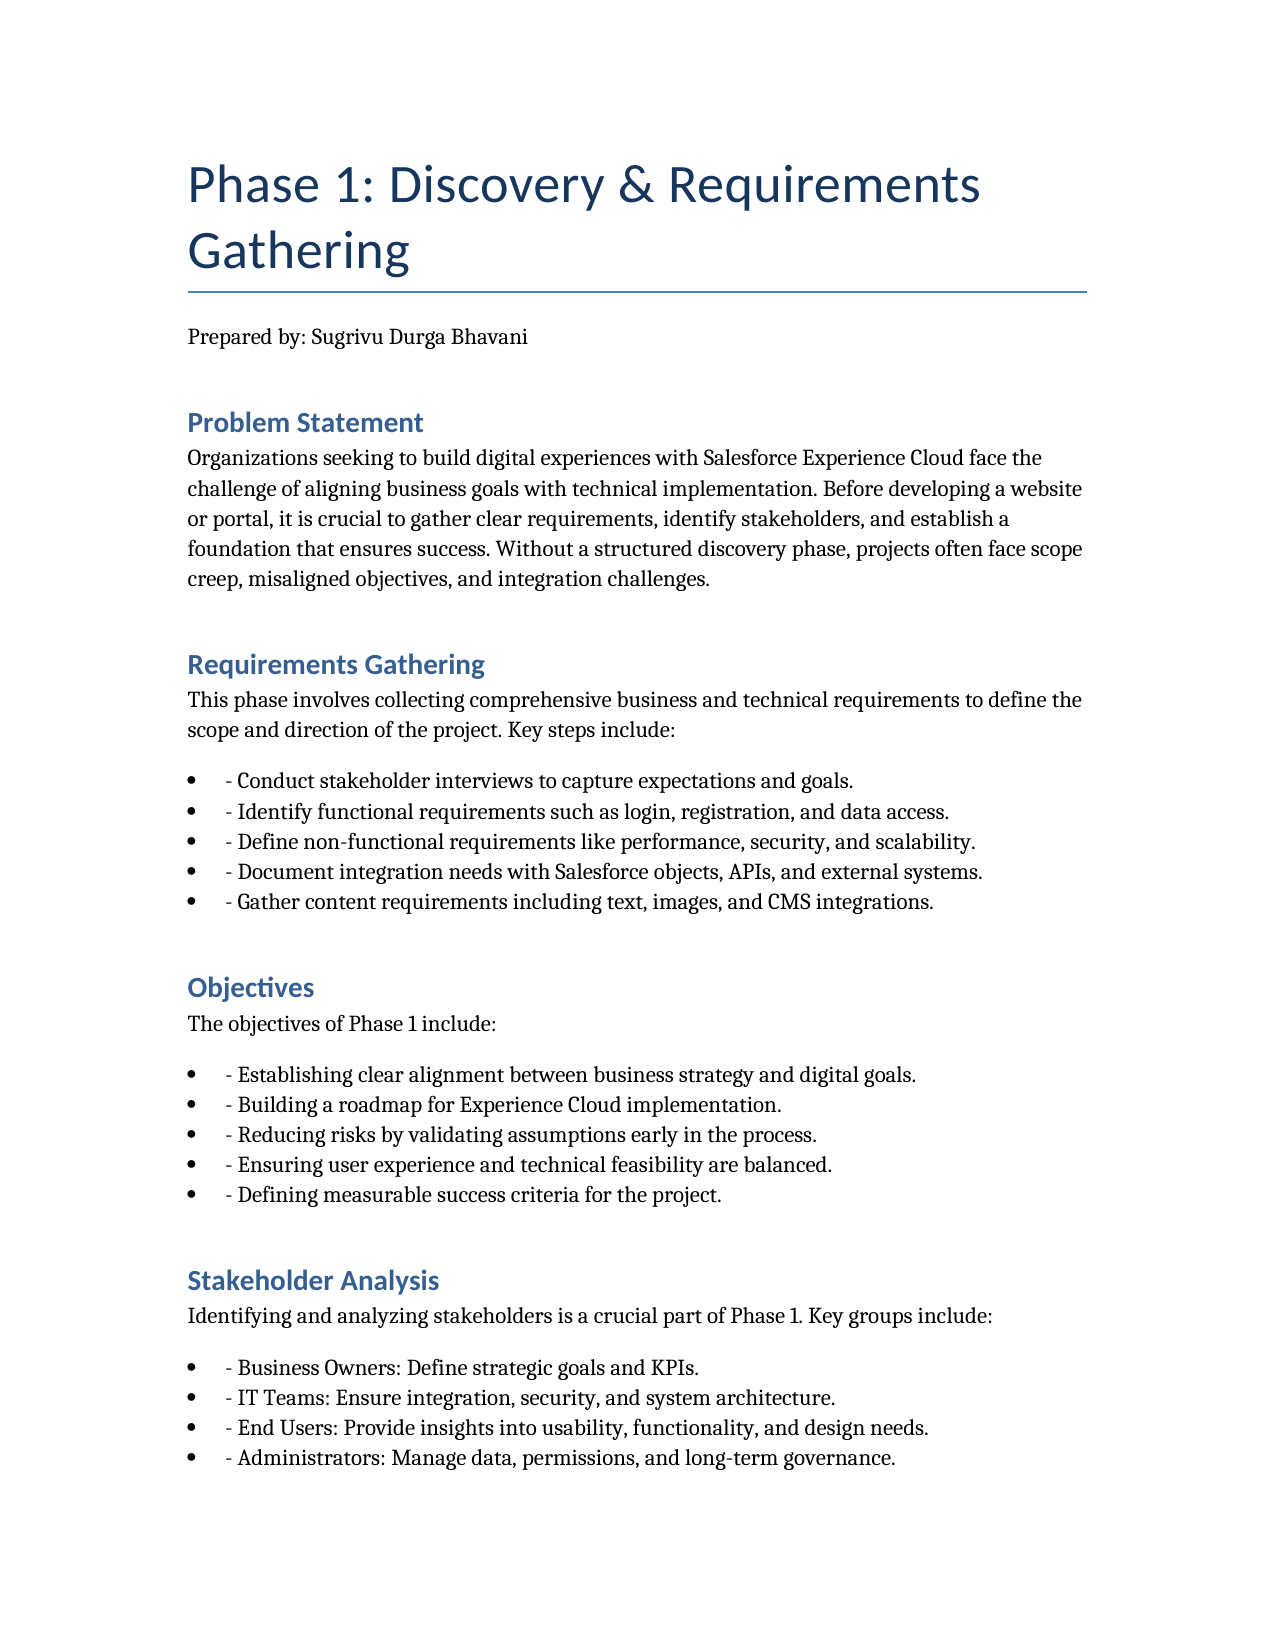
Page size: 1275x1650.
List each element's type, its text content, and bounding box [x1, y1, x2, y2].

list - Establishing clear alignment between business strategy and digital goals. [187, 1061, 1087, 1088]
list - Ensuring user experience and technical feasibility are balanced. [187, 1152, 1087, 1178]
list - End Users: Provide insights into usability, functionality, and design needs. [187, 1415, 1087, 1441]
text This phase involves collecting comprehensive business and technical requirements to define the scope and direction of the project. Key steps include: [187, 687, 1087, 744]
list - Document integration needs with Salesforce objects, APIs, and external systems. [187, 859, 1087, 885]
list - Reducing risks by validating assumptions early in the process. [187, 1122, 1087, 1148]
subtitle Stakeholder Analysis [187, 1262, 1087, 1298]
subtitle Objectives [187, 969, 1087, 1005]
list - Conduct stakeholder interviews to capture expectations and goals. [187, 768, 1087, 795]
text Organizations seeking to build digital experiences with Salesforce Experience Cloud face the challenge of aligning business goals with technical implementation. Before developing a website or portal, it is crucial to gather clear requirements, identify stakeholders, and establish a foundation that ensures success. Without a structured discovery phase, projects often face scope creep, misaligned objectives, and integration challenges. [187, 445, 1087, 592]
text Identifying and analyzing stakeholders is a crucial part of Phase 1. Key groups include: [187, 1303, 1087, 1330]
list - Identify functional requirements such as login, registration, and data access. [187, 798, 1087, 825]
list - Building a roadmap for Experience Cloud implementation. [187, 1092, 1087, 1118]
subtitle Requirements Gathering [187, 646, 1087, 682]
list - Business Owners: Define strategic goals and KPIs. [187, 1354, 1087, 1381]
list - Administrators: Manage data, permissions, and long-term governance. [187, 1445, 1087, 1471]
list - IT Teams: Ensure integration, security, and system architecture. [187, 1384, 1087, 1411]
subtitle Problem Statement [187, 404, 1087, 440]
text The objectives of Phase 1 include: [187, 1010, 1087, 1037]
title Phase 1: Discovery & Requirements Gathering [187, 150, 1087, 293]
list - Defining measurable success criteria for the project. [187, 1182, 1087, 1208]
text Prepared by: Sugrivu Durga Bhavani [187, 324, 1087, 350]
list - Define non-functional requirements like performance, security, and scalability. [187, 829, 1087, 855]
list - Gather content requirements including text, images, and CMS integrations. [187, 889, 1087, 916]
